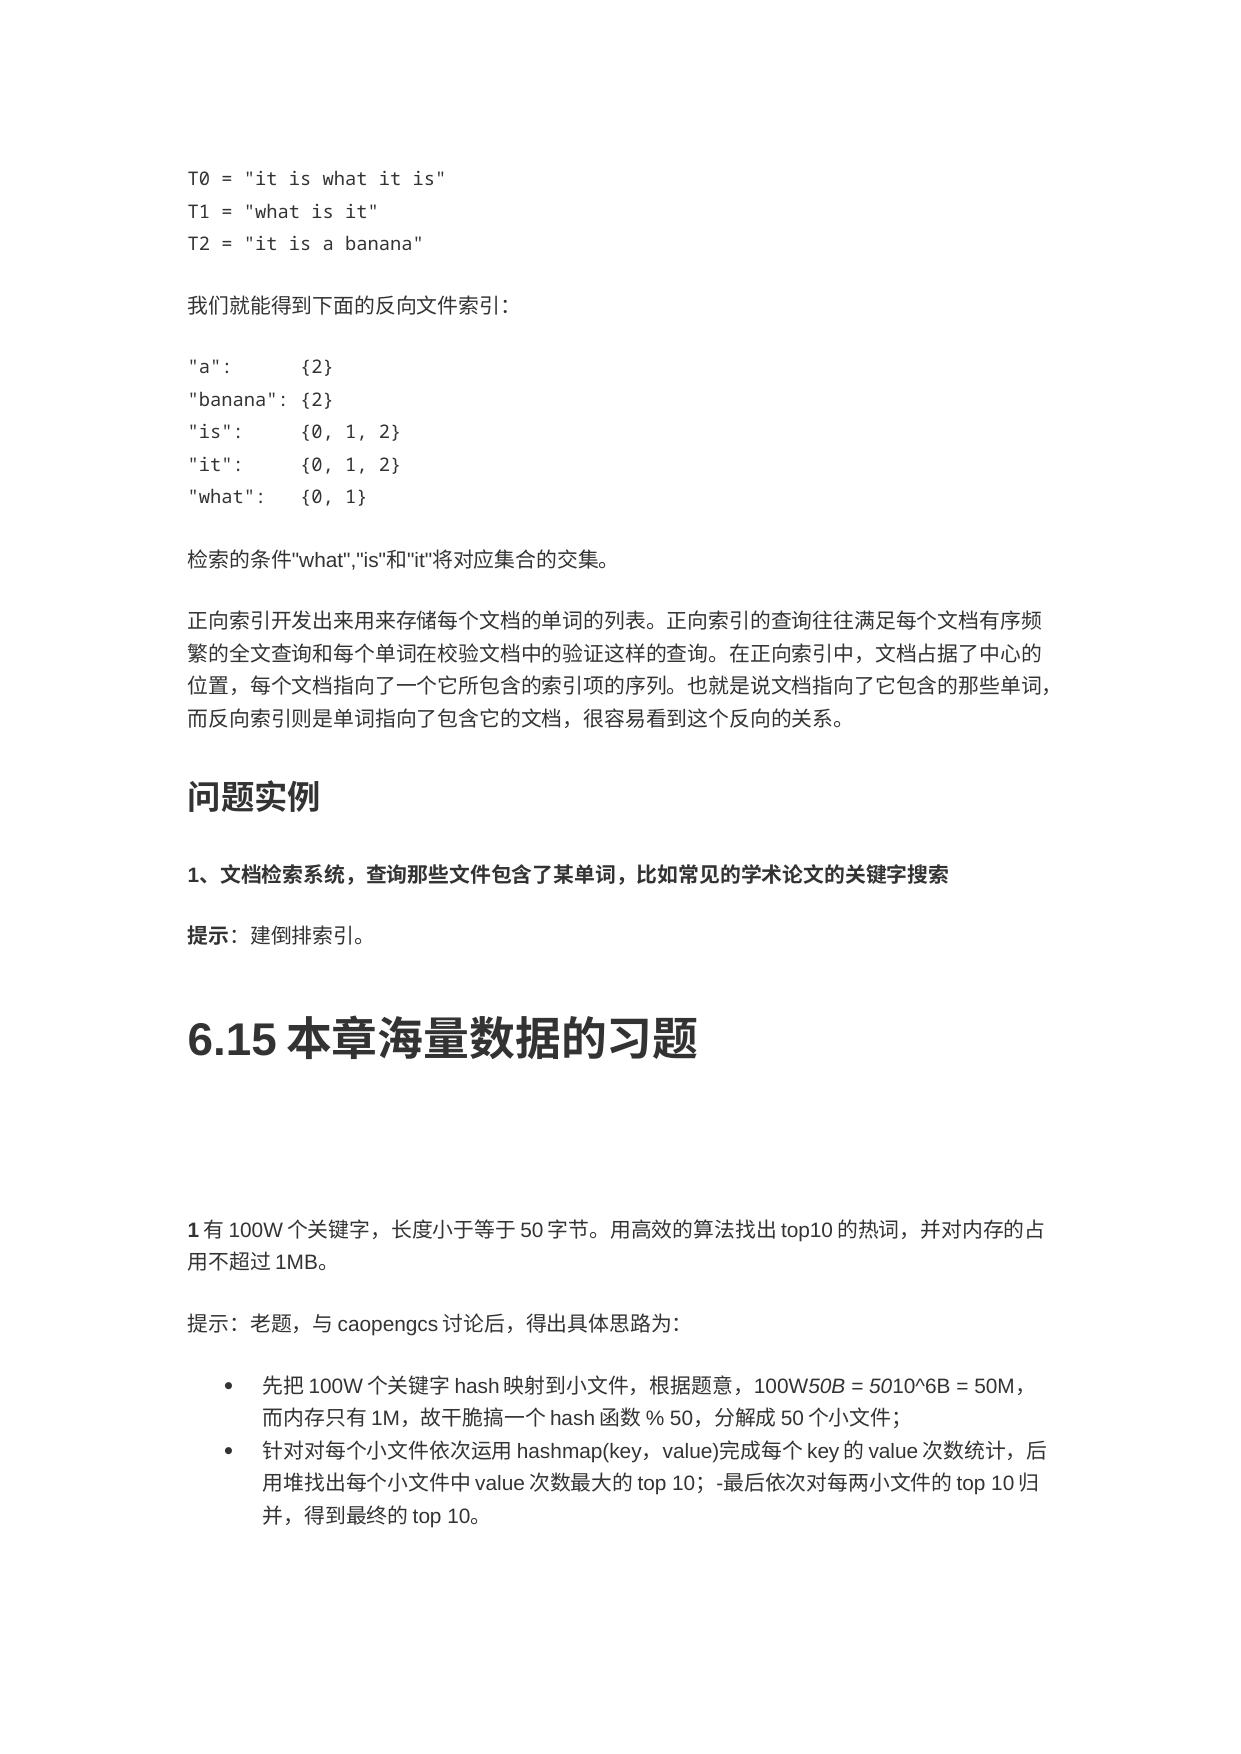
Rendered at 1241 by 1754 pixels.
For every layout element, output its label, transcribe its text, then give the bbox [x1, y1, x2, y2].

list 针对对每个小文件依次运用hashmap(key，value)完成每个key的value次数统计，后用堆找出每个小文件中value次数最大的top 10；-最后依次对每两小文件的top 10归并，得到最终的top 10。 [225, 1433, 1053, 1530]
list 先把100W个关键字hash映射到小文件，根据题意，100W50B = 5010^6B = 50M，而内存只有1M，故干脆搞一个hash函数 % 50，分解成50个小文件； [225, 1368, 1053, 1433]
text 提示：建倒排索引。 [187, 919, 1053, 951]
text "what": {0, 1} [187, 480, 1053, 513]
text "a": {2} [187, 350, 1053, 383]
text "is": {0, 1, 2} [187, 415, 1053, 448]
text T1 = "what is it" [187, 194, 1053, 227]
text 1、文档检索系统，查询那些文件包含了某单词，比如常见的学术论文的关键字搜索 [187, 857, 1053, 889]
text 检索的条件"what","is"和"it"将对应集合的交集。 [187, 542, 1053, 574]
text 提示：老题，与caopengcs讨论后，得出具体思路为： [187, 1306, 1053, 1339]
text T2 = "it is a banana" [187, 227, 1053, 259]
subtitle 6.15本章海量数据的习题 [187, 987, 1053, 1084]
text T0 = "it is what it is" [187, 162, 1053, 194]
text "it": {0, 1, 2} [187, 448, 1053, 480]
text "banana": {2} [187, 383, 1053, 415]
text 我们就能得到下面的反向文件索引： [187, 289, 1053, 321]
subtitle 问题实例 [187, 763, 1053, 828]
text 正向索引开发出来用来存储每个文档的单词的列表。正向索引的查询往往满足每个文档有序频繁的全文查询和每个单词在校验文档中的验证这样的查询。在正向索引中，文档占据了中心的位置，每个文档指向了一个它所包含的索引项的序列。也就是说文档指向了它包含的那些单词，而反向索引则是单词指向了包含它的文档，很容易看到这个反向的关系。 [187, 604, 1053, 734]
text 1有100W个关键字，长度小于等于50字节。用高效的算法找出top10的热词，并对内存的占用不超过1MB。 [187, 1212, 1053, 1277]
